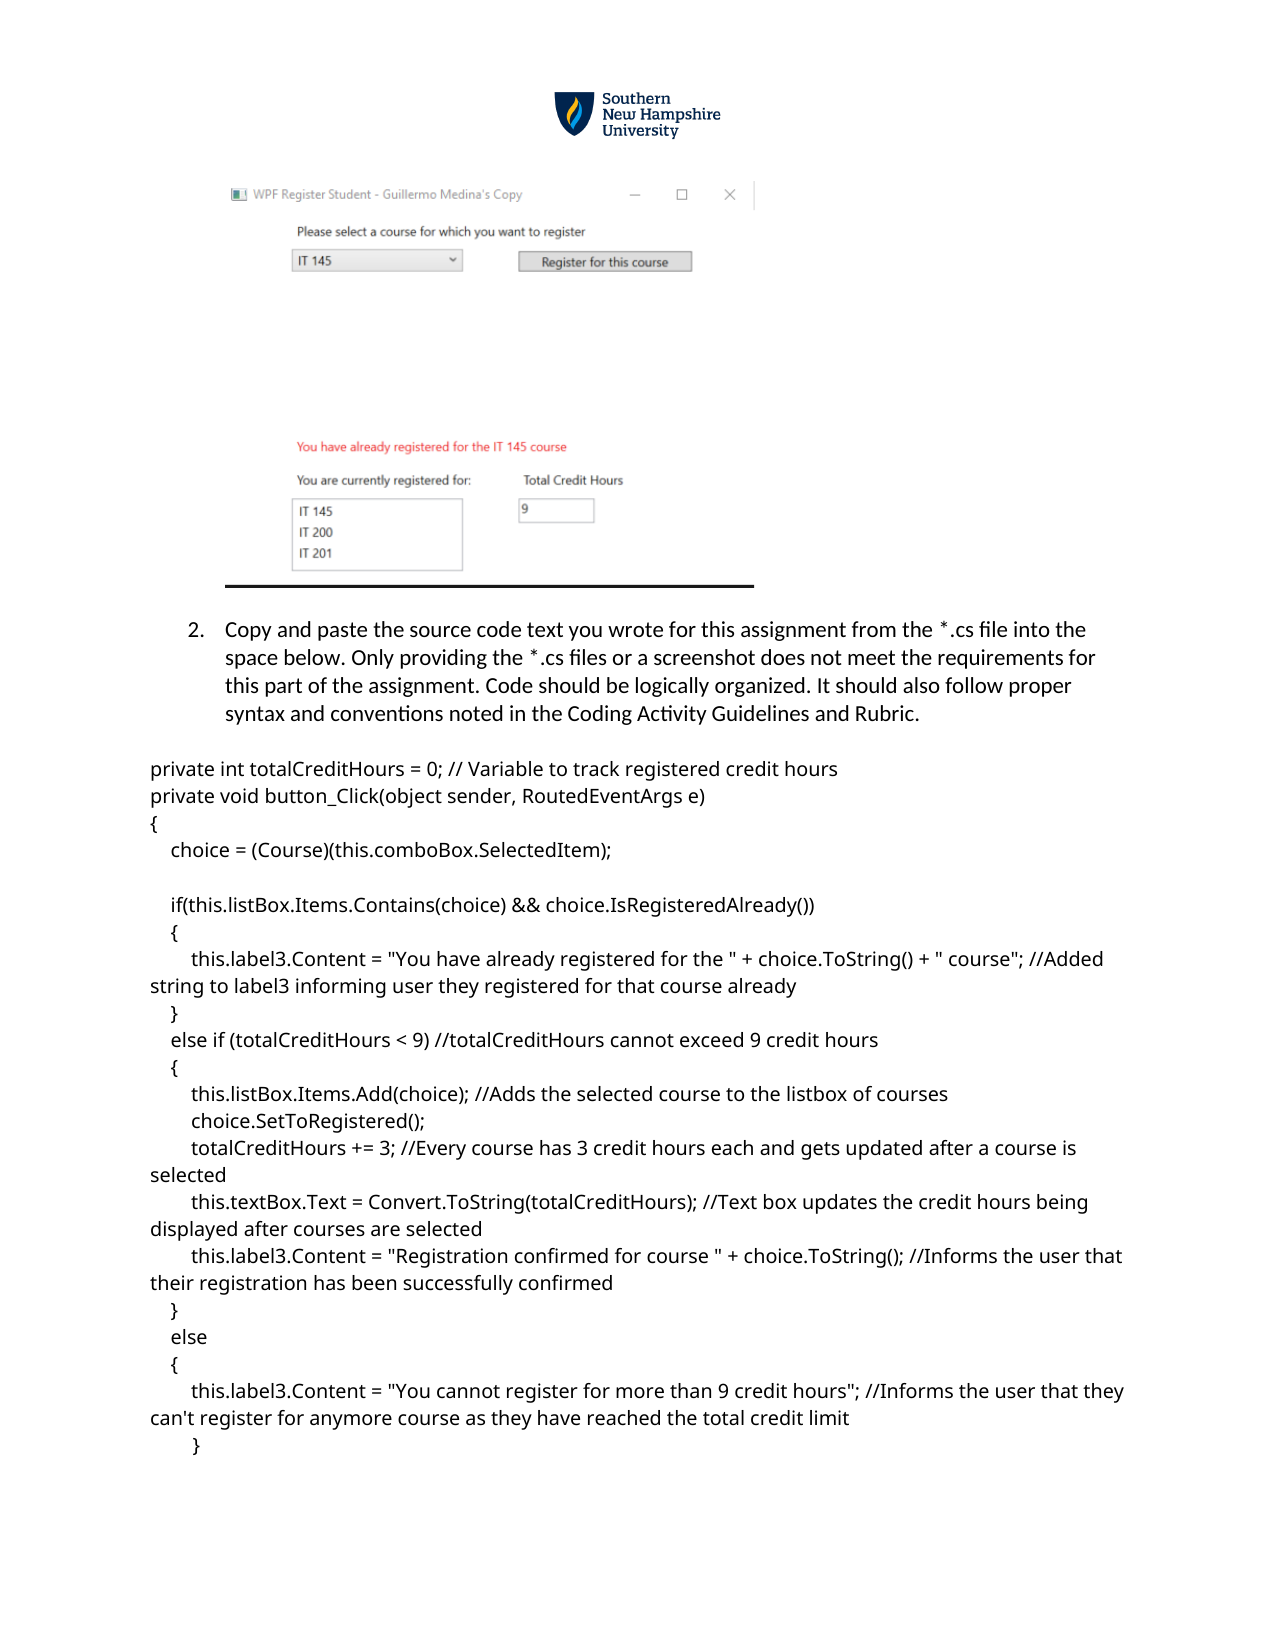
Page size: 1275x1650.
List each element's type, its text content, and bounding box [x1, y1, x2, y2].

list Copy and paste the source code text you wrote for this assignment from the *.cs file into the space below. Only providing the *.cs files or a screenshot does not meet the requirements for this part of the assignment. Code should be logically organized. It should also follow proper syntax and conventions noted in the Coding Activity Guidelines and Rubric. [187, 615, 1125, 727]
text else [150, 1323, 1125, 1350]
text if(this.listBox.Items.Contains(choice) && choice.IsRegisteredAlready()) [150, 891, 1125, 918]
text this.listBox.Items.Add(choice); //Adds the selected course to the listbox of courses [150, 1080, 1125, 1107]
text this.textBox.Text = Convert.ToString(totalCreditHours); //Text box updates the credit hours being displayed after courses are selected [150, 1188, 1125, 1242]
text { [150, 1350, 1125, 1377]
text } [150, 1296, 1125, 1323]
text this.label3.Content = "You cannot register for more than 9 credit hours"; //Informs the user that they can't register for anymore course as they have reached the total credit limit [150, 1377, 1125, 1431]
text { [150, 809, 1125, 836]
text choice.SetToRegistered(); [150, 1107, 1125, 1134]
text this.label3.Content = "You have already registered for the " + choice.ToString() + " course"; //Added string to label3 informing user they registered for that course already [150, 945, 1125, 999]
text { [150, 918, 1125, 945]
text totalCreditHours += 3; //Every course has 3 credit hours each and gets updated after a course is selected [150, 1134, 1125, 1188]
text else if (totalCreditHours < 9) //totalCreditHours cannot exceed 9 credit hours [150, 1026, 1125, 1053]
text this.label3.Content = "Registration confirmed for course " + choice.ToString(); //Informs the user that their registration has been successfully confirmed [150, 1242, 1125, 1296]
text { [150, 1053, 1125, 1080]
text } [150, 1431, 1125, 1458]
text choice = (Course)(this.comboBox.SelectedItem); [150, 836, 1125, 863]
text private int totalCreditHours = 0; // Variable to track registered credit hours [150, 756, 1125, 782]
picture [225, 181, 755, 588]
picture [546, 75, 729, 154]
text } [150, 999, 1125, 1026]
text private void button_Click(object sender, RoutedEventArgs e) [150, 782, 1125, 809]
